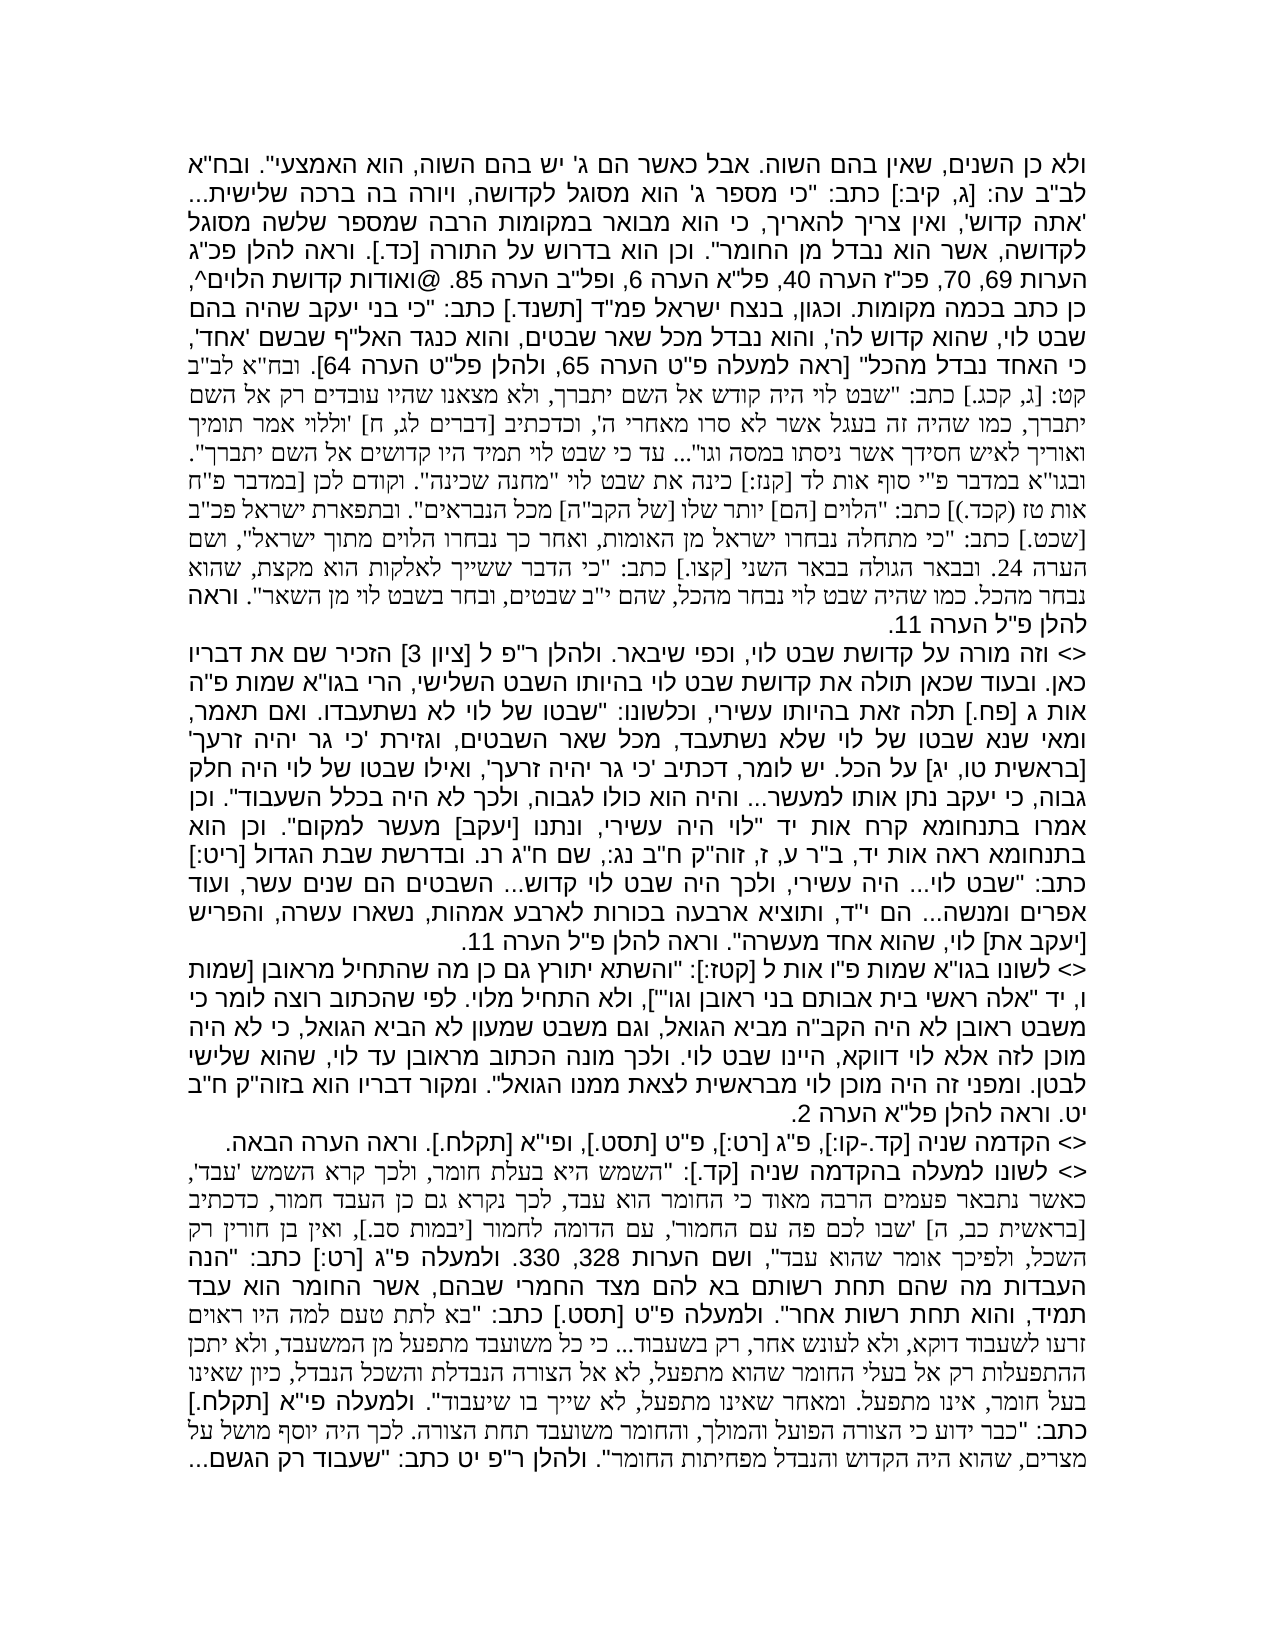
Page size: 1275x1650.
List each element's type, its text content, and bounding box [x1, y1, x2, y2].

text <> לשונו בגו"א שמות פ"ו אות ל [קטז:]: "והשתא יתורץ גם כן מה שהתחיל מראובן [שמות ו, יד "אלה ראשי בית אבותם בני ראובן וגו'"], ולא התחיל מלוי. לפי שהכתוב רוצה לומר כי משבט ראובן לא היה הקב"ה מביא הגואל, וגם משבט שמעון לא הביא הגואל, כי לא היה מוכן לזה אלא לוי דווקא, היינו שבט לוי. ולכך מונה הכתוב מראובן עד לוי, שהוא שלישי לבטן. ומפני זה היה מוכן לוי מבראשית לצאת ממנו הגואל". ומקור דבריו הוא בזוה"ק ח"ב יט. וראה להלן פל"א הערה 2. [187, 1156, 1087, 1329]
text <> וזה מורה על קדושת שבט לוי, וכפי שיבאר. ולהלן ר"פ ל [ציון 3] הזכיר שם את דבריו כאן. ובעוד שכאן תולה את קדושת שבט לוי בהיותו השבט השלישי, הרי בגו"א שמות פ"ה אות ג [פח.] תלה זאת בהיותו עשירי, וכלשונו: "שבטו של לוי לא נשתעבדו. ואם תאמר, ומאי שנא שבטו של לוי שלא נשתעבד, מכל שאר השבטים, וגזירת 'כי גר יהיה זרעך' [בראשית טו, יג] על הכל. יש לומר, דכתיב 'כי גר יהיה זרעך', ואילו שבטו של לוי היה חלק גבוה, כי יעקב נתן אותו למעשר... והיה הוא כולו לגבוה, ולכך לא היה בכלל השעבוד". וכן אמרו בתנחומא קרח אות יד "לוי היה עשירי, ונתנו [יעקב] מעשר למקום". וכן הוא בתנחומא ראה אות יד, ב"ר ע, ז, זוה"ק ח"ב נג:, שם ח"ג רנ. ובדרשת שבת הגדול [ריט:] כתב: "שבט לוי... היה עשירי, ולכך היה שבט לוי קדוש... השבטים הם שנים עשר, ועוד אפרים ומנשה... הם י"ד, ותוציא ארבעה בכורות לארבע אמהות, נשארו עשרה, והפריש [יעקב את] לוי, שהוא אחד מעשרה". וראה להלן פ"ל הערה 11. [187, 840, 1087, 1156]
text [187, 150, 1087, 840]
text <> הקדמה שניה [קד.-קו:], פ"ג [רט:], פ"ט [תסט.], ופי"א [תקלח.]. וראה הערה הבאה. [187, 1329, 1087, 1358]
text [187, 1358, 1087, 1473]
